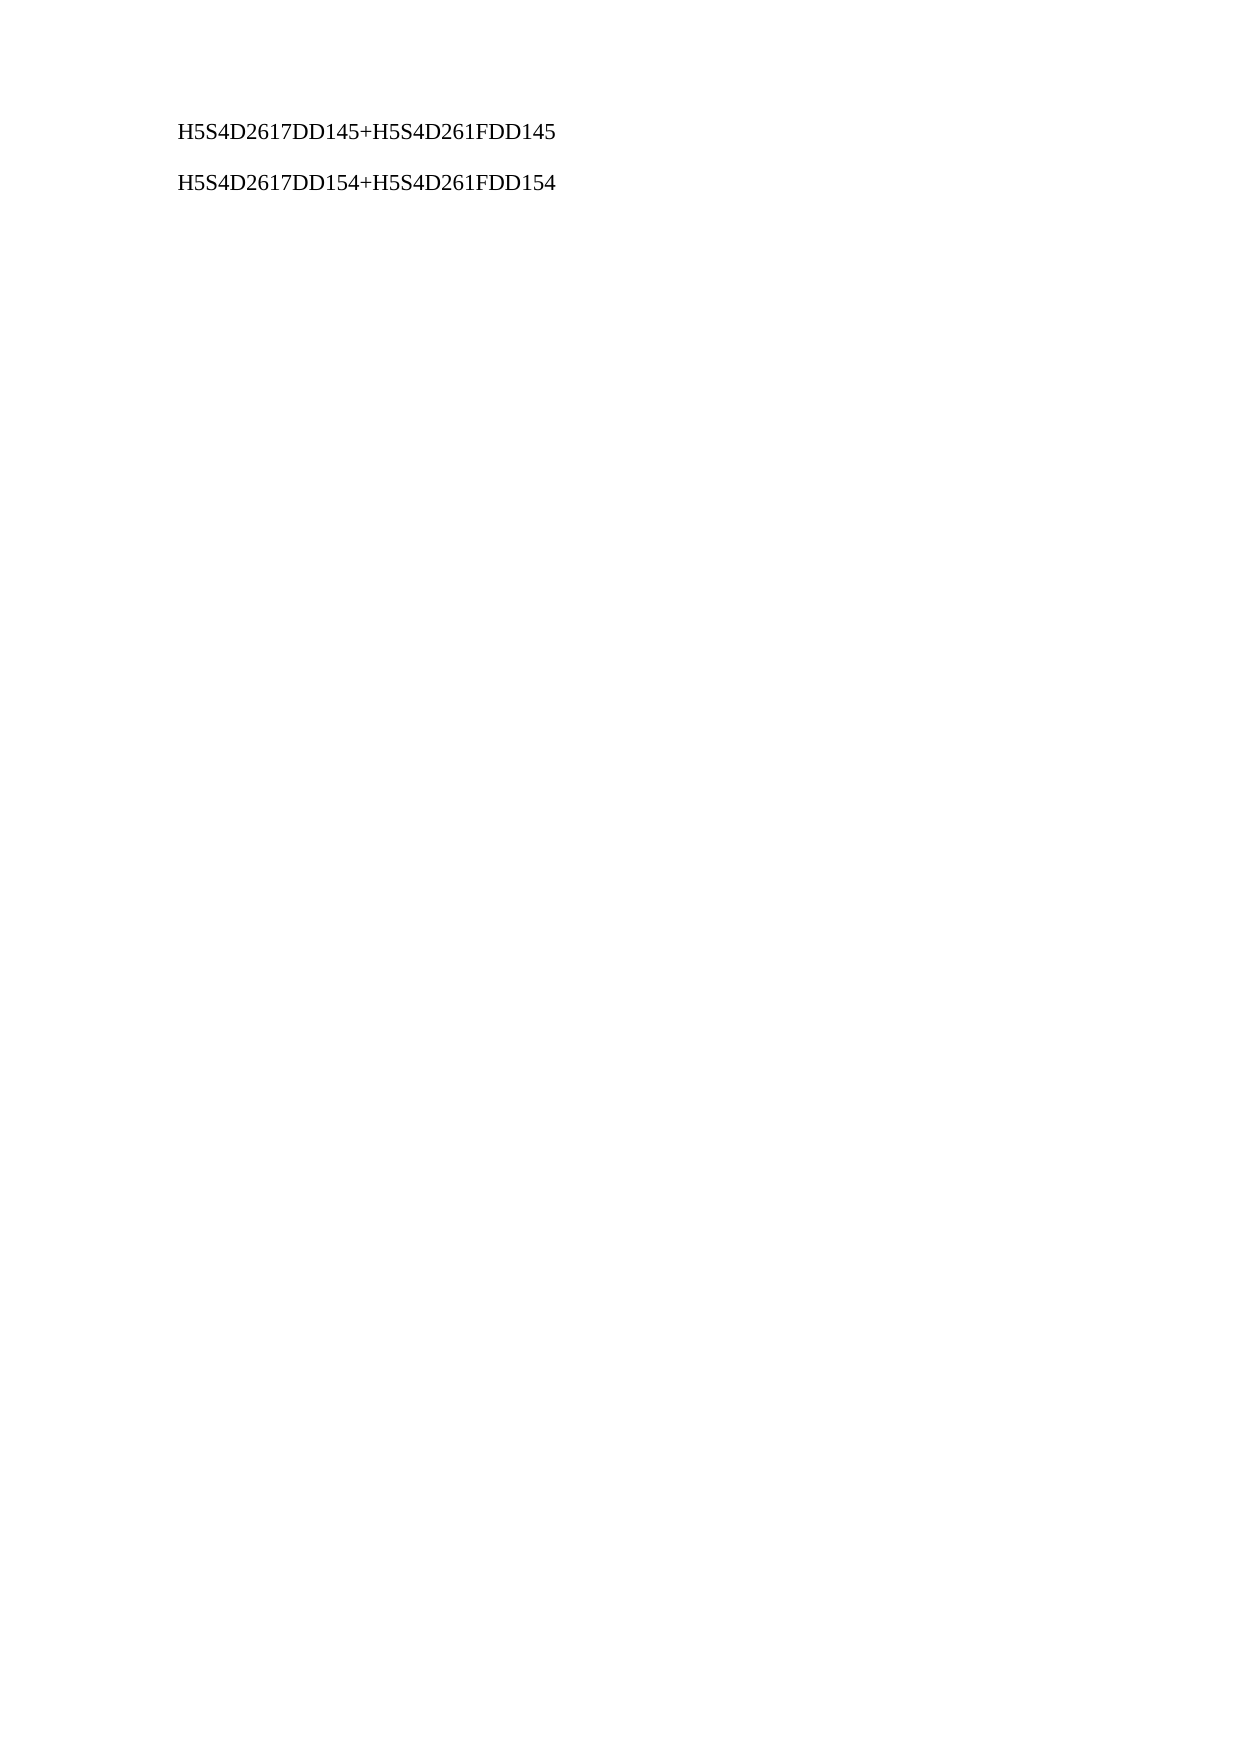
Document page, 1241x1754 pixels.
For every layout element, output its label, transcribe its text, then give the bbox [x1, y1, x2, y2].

text H5S4D2617DD145+H5S4D261FDD145 [177, 118, 1152, 144]
text H5S4D2617DD154+H5S4D261FDD154 [177, 169, 1152, 196]
